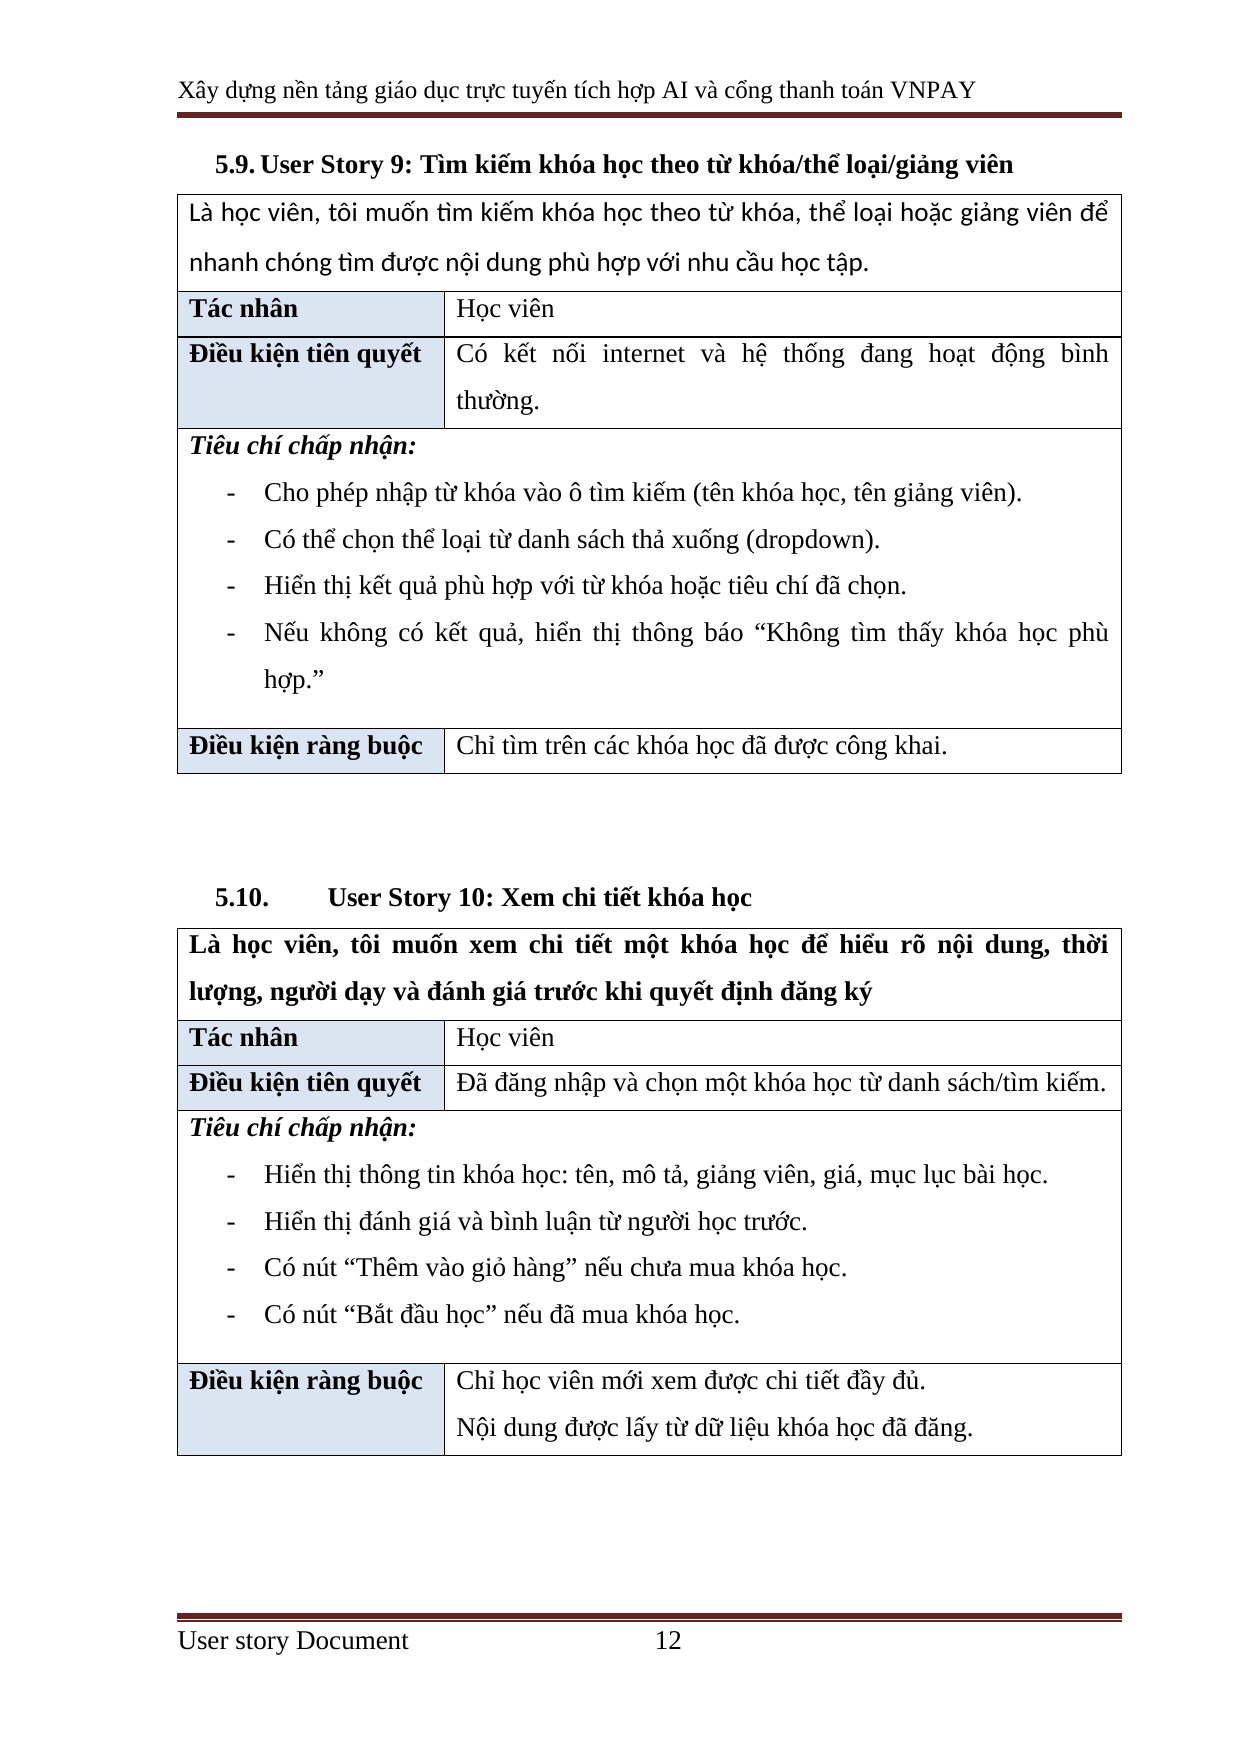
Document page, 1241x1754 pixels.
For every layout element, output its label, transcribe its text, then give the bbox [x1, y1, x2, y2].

table_cell Học viên [445, 292, 1121, 336]
table_cell Tác nhân [178, 292, 444, 336]
table_header Là học viên, tôi muốn tìm kiếm khóa học theo từ khóa, thể loại hoặc giảng viên để nhanh chóng tìm được nội dung phù hợp với nhu cầu học tập. [178, 195, 1121, 291]
list User Story 10: Xem chi tiết khóa học [215, 881, 1122, 912]
table_cell Điều kiện ràng buộc [178, 1364, 444, 1455]
table_cell Tiêu chí chấp nhận: Hiển thị thông tin khóa học: tên, mô tả, giảng viên, giá, mục lục bài học. Hiển thị đánh giá và bình luận từ người học trước. Có nút “Thêm vào giỏ hàng” nếu chưa mua khóa học. Có nút “Bắt đầu học” nếu đã mua khóa học. [178, 1111, 1121, 1363]
list User Story 9: Tìm kiếm khóa học theo từ khóa/thể loại/giảng viên [215, 148, 1122, 179]
table_cell Điều kiện tiên quyết [178, 1066, 444, 1110]
table_cell Điều kiện ràng buộc [178, 729, 444, 773]
table_header Là học viên, tôi muốn xem chi tiết một khóa học để hiểu rõ nội dung, thời lượng, người dạy và đánh giá trước khi quyết định đăng ký [178, 929, 1121, 1019]
table_cell Điều kiện tiên quyết [178, 338, 444, 428]
table_cell Tác nhân [178, 1021, 444, 1065]
table_cell Đã đăng nhập và chọn một khóa học từ danh sách/tìm kiếm. [445, 1066, 1121, 1110]
table_cell Có kết nối internet và hệ thống đang hoạt động bình thường. [445, 338, 1121, 428]
table_cell Chỉ tìm trên các khóa học đã được công khai. [445, 729, 1121, 773]
table_cell Học viên [445, 1021, 1121, 1065]
table_cell Chỉ học viên mới xem được chi tiết đầy đủ. Nội dung được lấy từ dữ liệu khóa học đã đăng. [445, 1364, 1121, 1455]
table_cell Tiêu chí chấp nhận: Cho phép nhập từ khóa vào ô tìm kiếm (tên khóa học, tên giảng viên). Có thể chọn thể loại từ danh sách thả xuống (dropdown). Hiển thị kết quả phù hợp với từ khóa hoặc tiêu chí đã chọn. Nếu không có kết quả, hiển thị thông báo “Không tìm thấy khóa học phù hợp.” [178, 429, 1121, 728]
